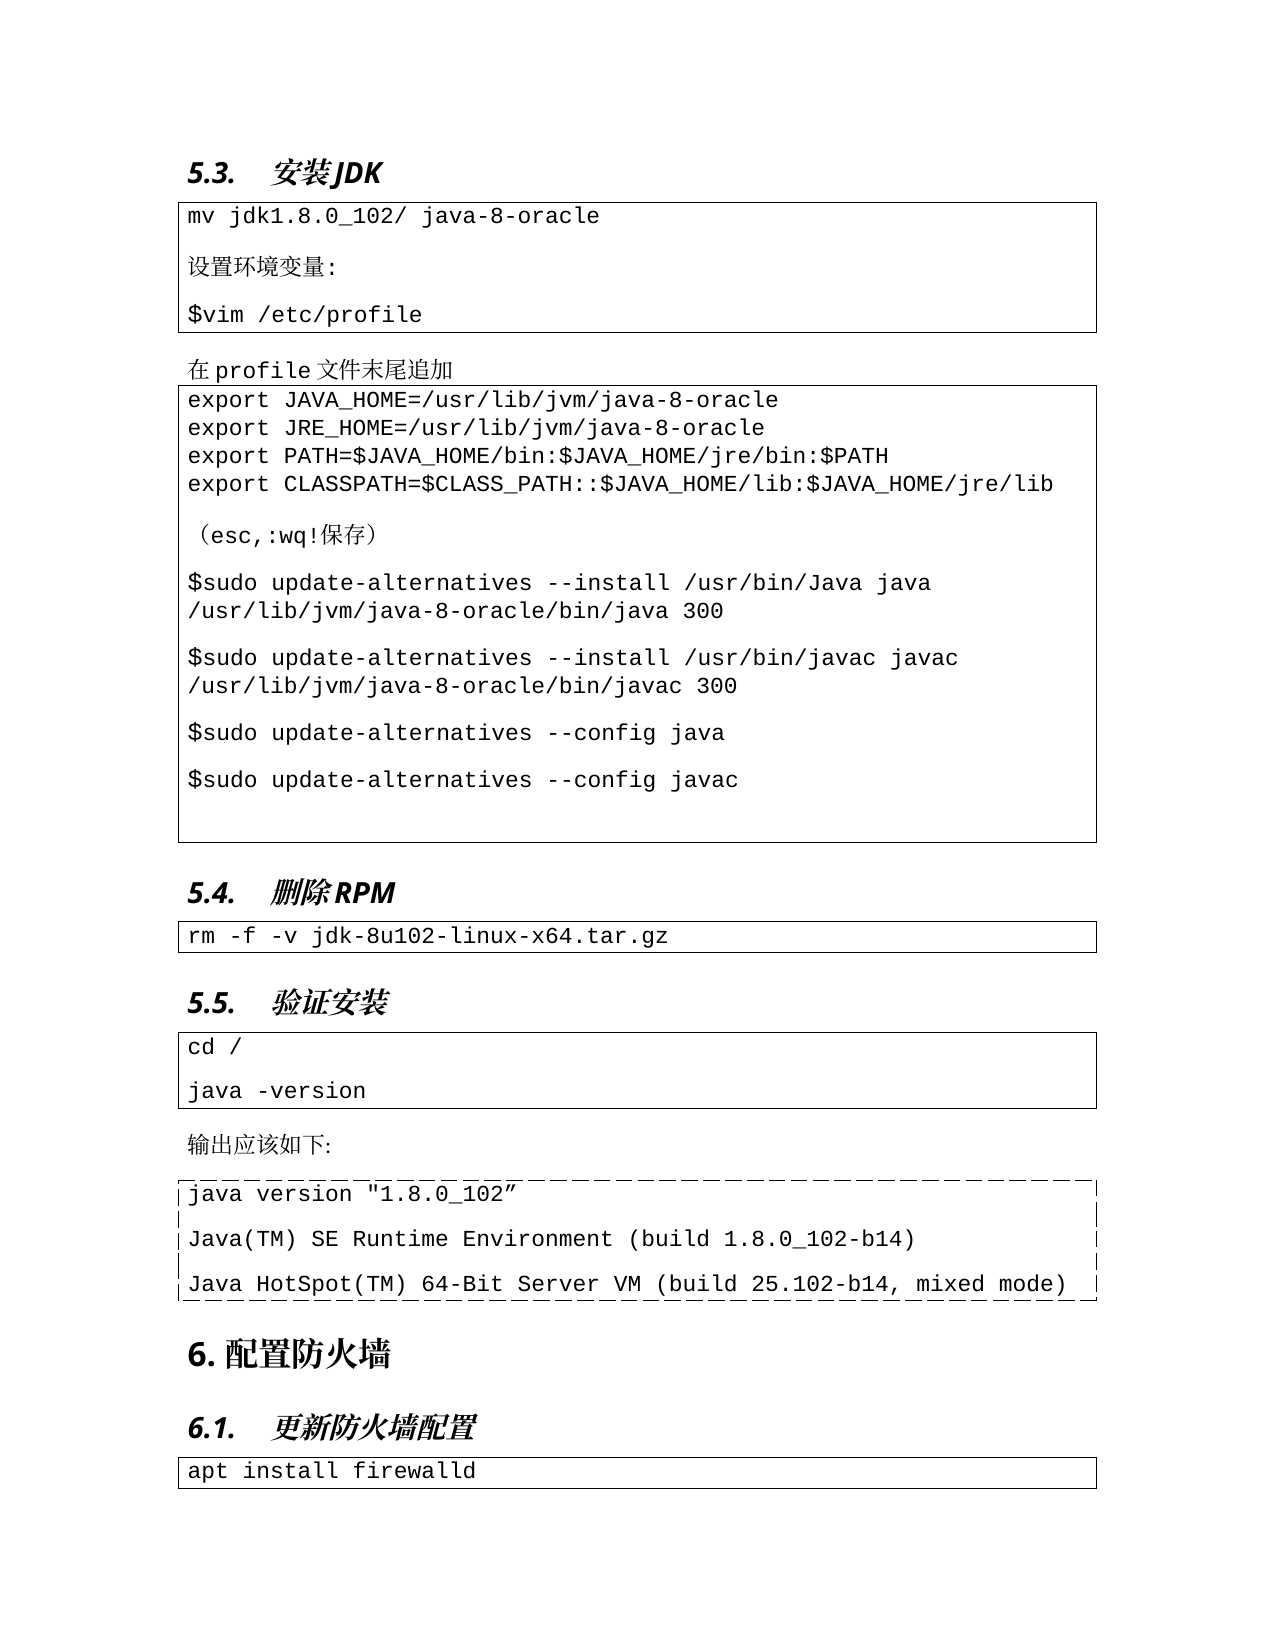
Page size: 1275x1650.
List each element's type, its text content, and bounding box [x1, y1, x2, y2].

subtitle 验证安装 [187, 980, 1087, 1022]
text rm -f -v jdk-8u102-linux-x64.tar.gz [179, 922, 1096, 952]
text $vim /etc/profile [179, 299, 1096, 332]
text java -version [179, 1077, 1096, 1108]
text $sudo update-alternatives --install /usr/bin/javac javac /usr/lib/jvm/java-8-oracle/bin/javac 300 [179, 641, 1096, 701]
text 在profile文件末尾追加 [187, 352, 1087, 385]
text java version "1.8.0_102” [178, 1180, 1097, 1209]
text $sudo update-alternatives --config java [179, 716, 1096, 747]
subtitle 删除RPM [187, 869, 1087, 912]
subtitle 配置防火墙 [187, 1328, 1087, 1376]
text export JAVA_HOME=/usr/lib/jvm/java-8-oracle export JRE_HOME=/usr/lib/jvm/java-8-oracle export PATH=$JAVA_HOME/bin:$JAVA_HOME/jre/bin:$PATH export CLASSPATH=$CLASS_PATH::$JAVA_HOME/lib:$JAVA_HOME/jre/lib [179, 386, 1096, 498]
text Java HotSpot(TM) 64-Bit Server VM (build 25.102-b14, mixed mode) [178, 1269, 1097, 1301]
text cd / [179, 1033, 1096, 1061]
text $sudo update-alternatives --config javac [179, 763, 1096, 795]
text apt install firewalld [179, 1458, 1096, 1488]
text Java(TM) SE Runtime Environment (build 1.8.0_102-b14) [178, 1224, 1097, 1253]
text mv jdk1.8.0_102/ java-8-oracle [179, 203, 1096, 231]
text 设置环境变量: [179, 246, 1096, 283]
subtitle 安装JDK [187, 150, 1087, 192]
text 输出应该如下: [187, 1127, 1087, 1160]
subtitle 更新防火墙配置 [187, 1405, 1087, 1447]
text （esc,:wq!保存） [179, 514, 1096, 550]
text $sudo update-alternatives --install /usr/bin/Java java /usr/lib/jvm/java-8-oracle/bin/java 300 [179, 566, 1096, 626]
